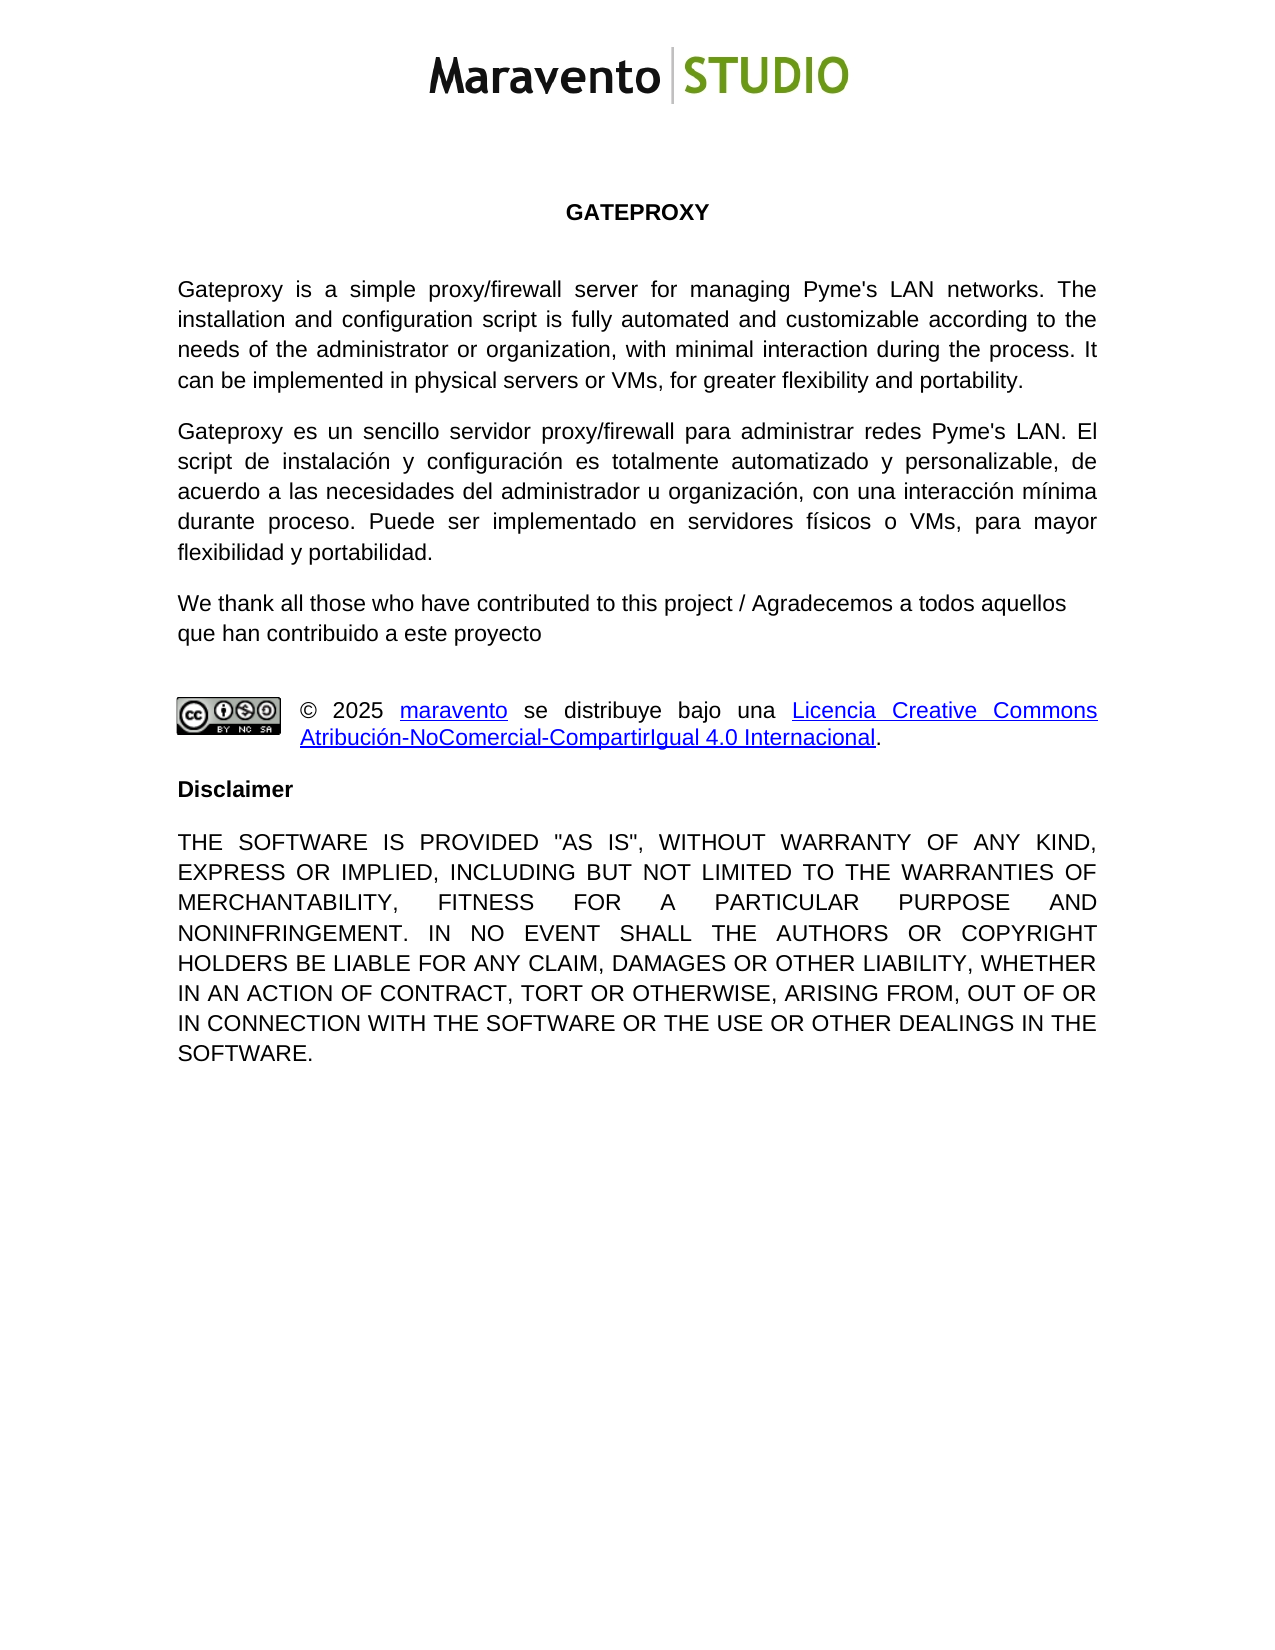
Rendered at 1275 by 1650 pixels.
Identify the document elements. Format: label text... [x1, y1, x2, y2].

text Disclaimer [177, 776, 1098, 803]
text Gateproxy es un sencillo servidor proxy/firewall para administrar redes Pyme's LAN. El script de instalación y configuración es totalmente automatizado y personalizable, de acuerdo a las necesidades del administrador u organización, con una interacción mínima durante proceso. Puede ser implementado en servidores físicos o VMs, para mayor flexibilidad y portabilidad. [177, 418, 1098, 565]
text GATEPROXY [177, 199, 1098, 225]
picture [419, 42, 856, 109]
picture [176, 697, 281, 735]
text © 2025 maravento se distribuye bajo una Licencia Creative Commons Atribución-NoComercial-CompartirIgual 4.0 Internacional. [177, 697, 1098, 750]
text We thank all those who have contributed to this project / Agradecemos a todos aquellos que han contribuido a este proyecto [177, 589, 1098, 646]
text Gateproxy is a simple proxy/firewall server for managing Pyme's LAN networks. The installation and configuration script is fully automated and customizable according to the needs of the administrator or organization, with minimal interaction during the process. It can be implemented in physical servers or VMs, for greater flexibility and portability. [177, 276, 1098, 393]
text THE SOFTWARE IS PROVIDED "AS IS", WITHOUT WARRANTY OF ANY KIND, EXPRESS OR IMPLIED, INCLUDING BUT NOT LIMITED TO THE WARRANTIES OF MERCHANTABILITY, FITNESS FOR A PARTICULAR PURPOSE AND NONINFRINGEMENT. IN NO EVENT SHALL THE AUTHORS OR COPYRIGHT HOLDERS BE LIABLE FOR ANY CLAIM, DAMAGES OR OTHER LIABILITY, WHETHER IN AN ACTION OF CONTRACT, TORT OR OTHERWISE, ARISING FROM, OUT OF OR IN CONNECTION WITH THE SOFTWARE OR THE USE OR OTHER DEALINGS IN THE SOFTWARE. [177, 829, 1098, 1067]
